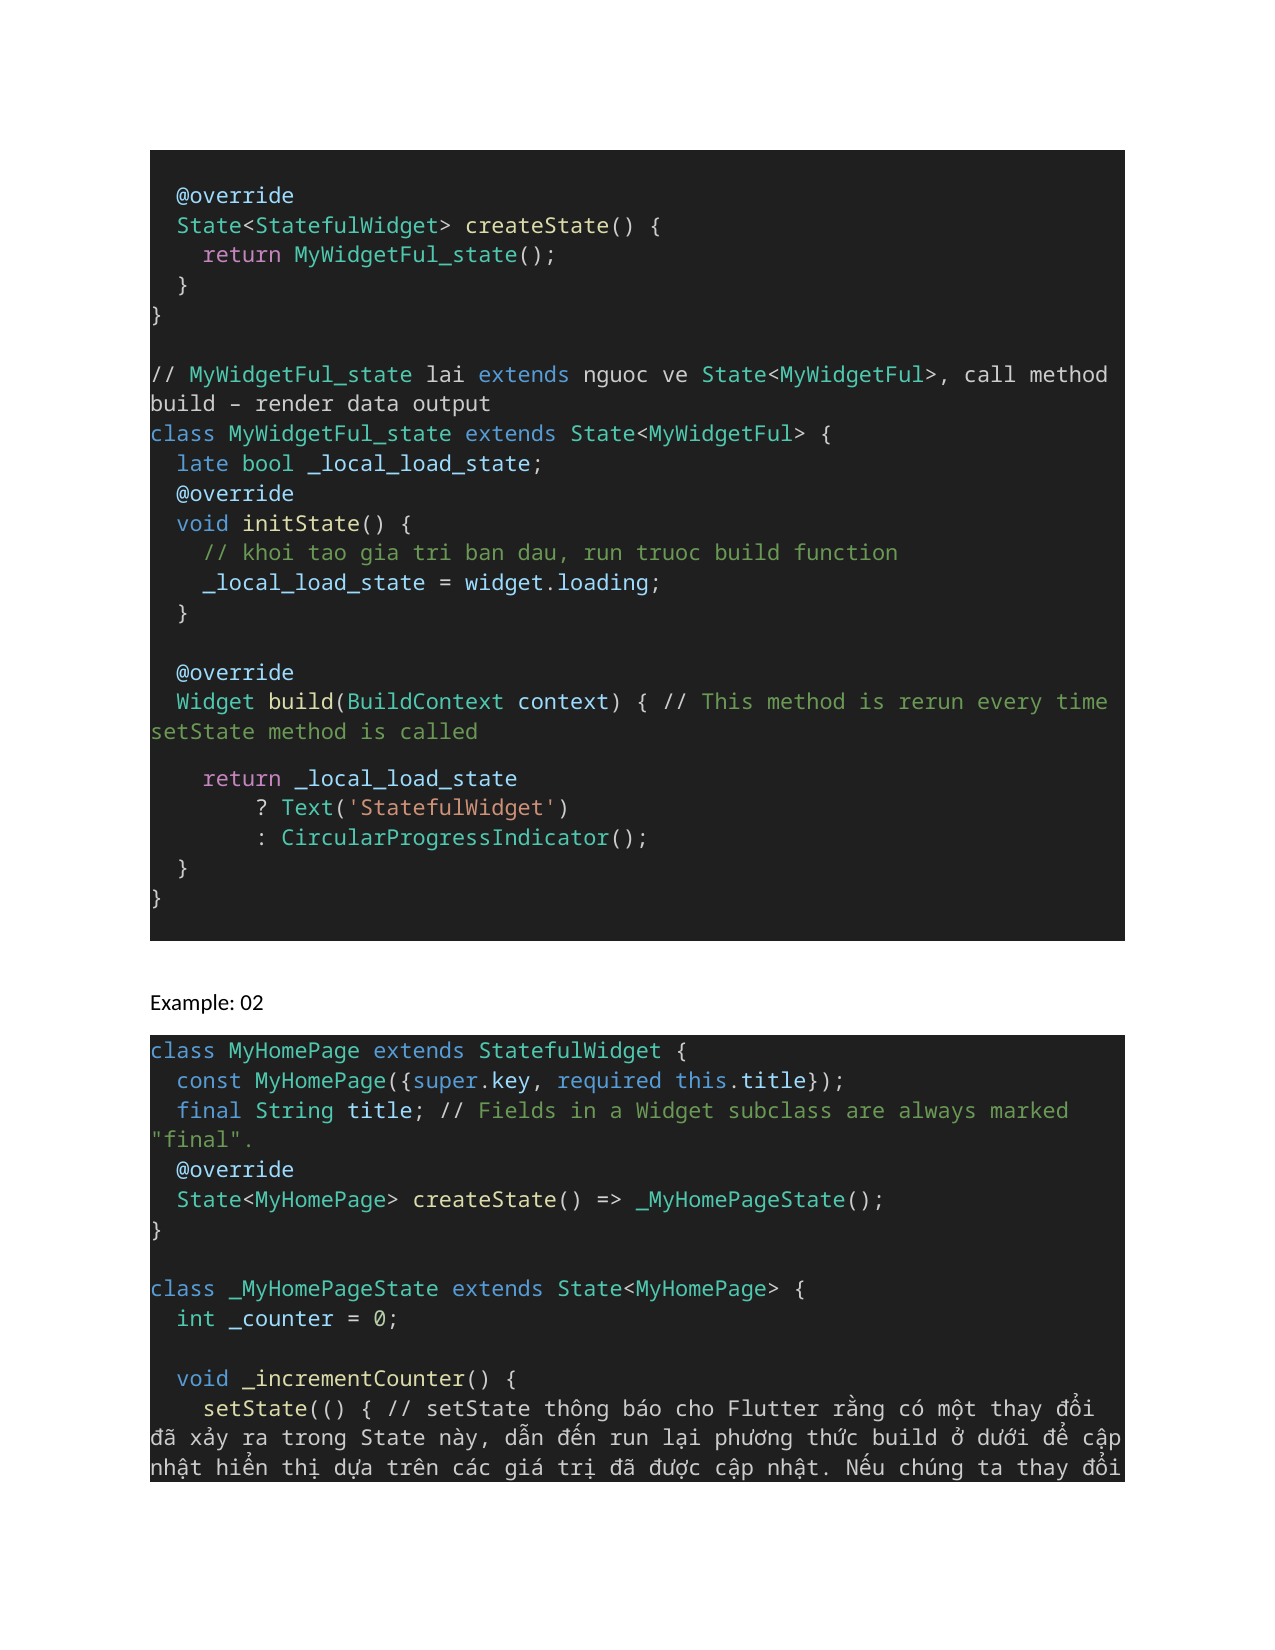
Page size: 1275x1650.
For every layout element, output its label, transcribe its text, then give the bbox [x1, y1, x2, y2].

text @override [150, 180, 1125, 209]
text class MyWidgetFul_state extends State<MyWidgetFul> { [150, 418, 1125, 448]
text return MyWidgetFul_state(); [150, 239, 1125, 269]
text @override [150, 478, 1125, 507]
text } [150, 597, 1125, 627]
text } [150, 882, 1125, 911]
text Widget build(BuildContext context) { // This method is rerun every time setState method is called [150, 686, 1125, 746]
text const MyHomePage({super.key, required this.title}); [150, 1065, 1125, 1094]
text State<StatefulWidget> createState() { [150, 209, 1125, 239]
text } [150, 269, 1125, 299]
text int _counter = 0; [150, 1303, 1125, 1333]
text } [150, 299, 1125, 329]
text void initState() { [150, 507, 1125, 537]
text return _local_load_state [150, 762, 1125, 792]
text } [150, 1214, 1125, 1243]
text // MyWidgetFul_state lai extends nguoc ve State<MyWidgetFul>, call method build – render data output [150, 358, 1125, 418]
text final String title; // Fields in a Widget subclass are always marked "final". [150, 1094, 1125, 1154]
text Example: 02 [150, 988, 1125, 1016]
text void _incrementCounter() { [150, 1363, 1125, 1392]
text State<MyHomePage> createState() => _MyHomePageState(); [150, 1184, 1125, 1214]
text class _MyHomePageState extends State<MyHomePage> { [150, 1273, 1125, 1303]
text } [150, 852, 1125, 882]
text @override [150, 1154, 1125, 1184]
text _local_load_state = widget.loading; [150, 567, 1125, 597]
text : CircularProgressIndicator(); [150, 822, 1125, 852]
text ? Text('StatefulWidget') [150, 792, 1125, 822]
text late bool _local_load_state; [150, 448, 1125, 478]
text // khoi tao gia tri ban dau, run truoc build function [150, 537, 1125, 567]
text class MyHomePage extends StatefulWidget { [150, 1035, 1125, 1065]
text @override [150, 656, 1125, 686]
